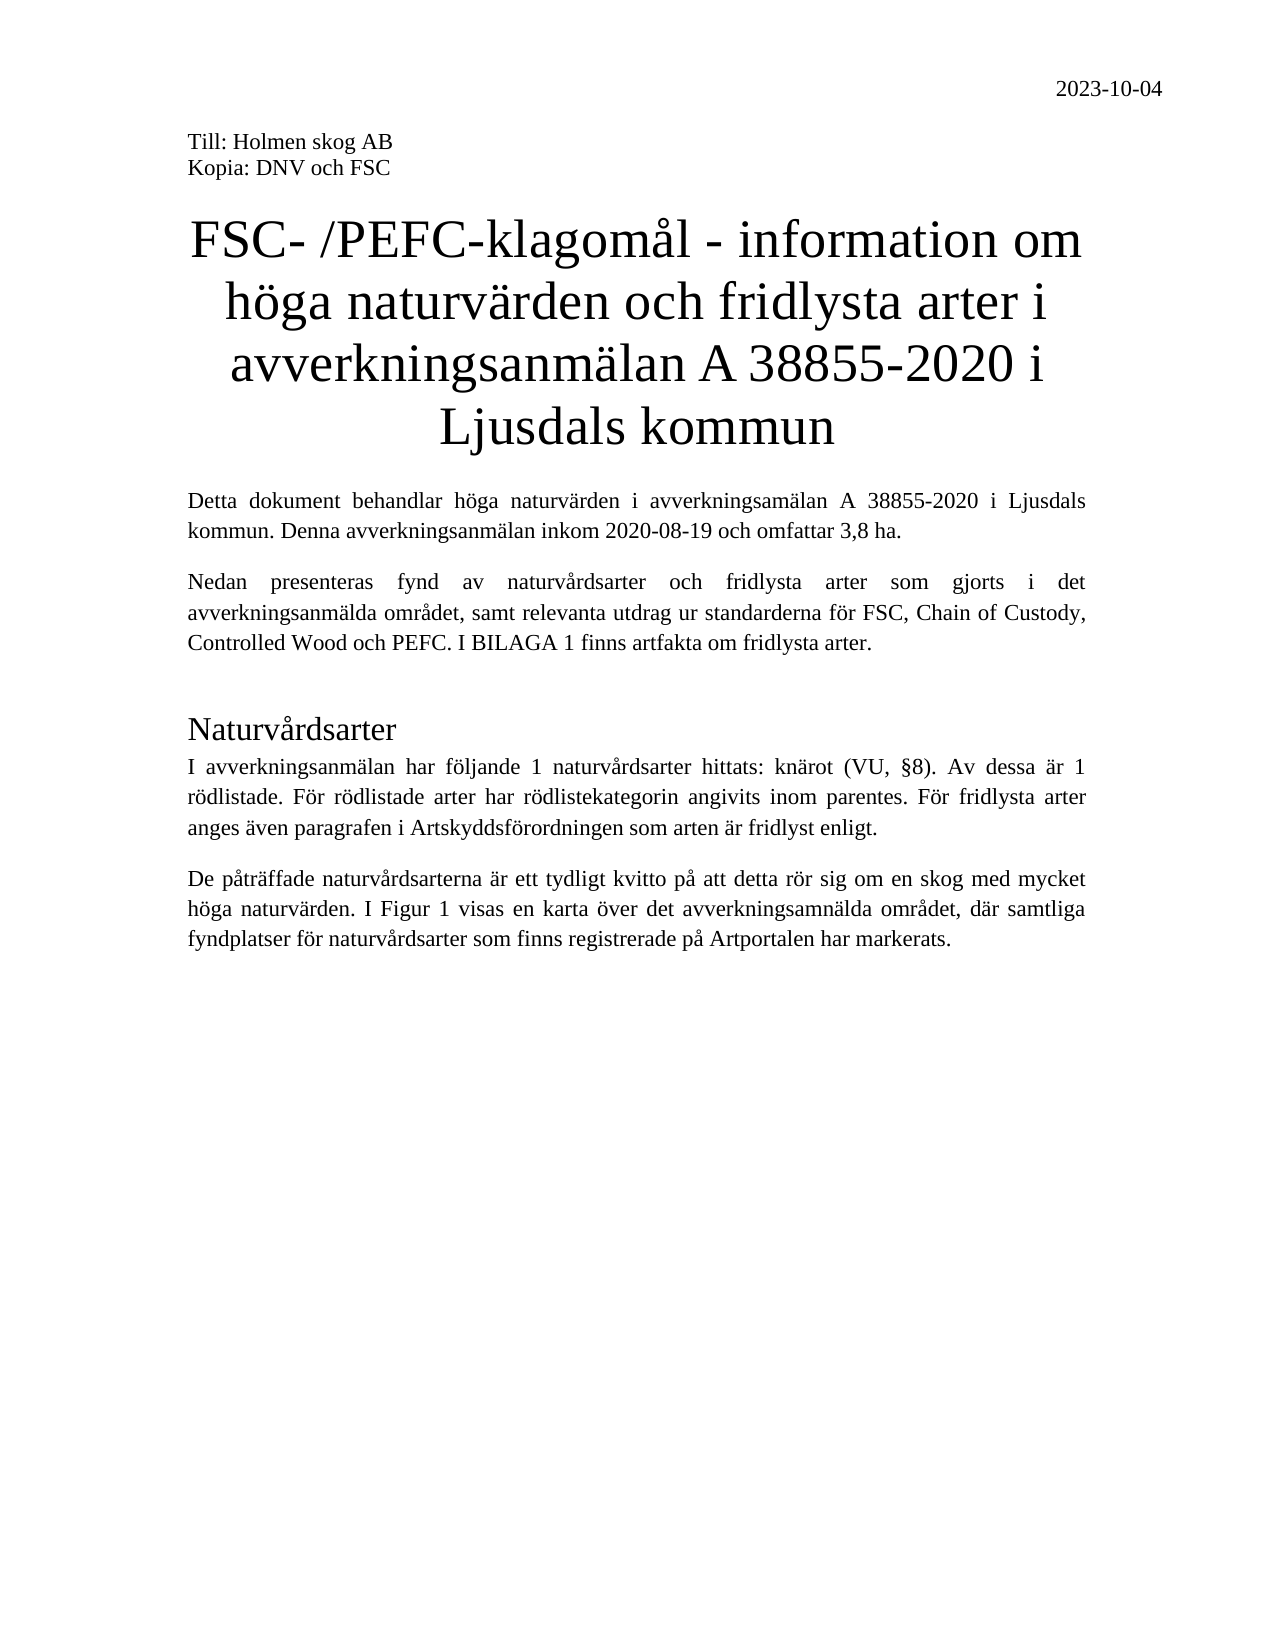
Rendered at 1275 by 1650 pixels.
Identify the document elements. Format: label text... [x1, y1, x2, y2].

title FSC- /PEFC-klagomål - information om höga naturvärden och fridlysta arter i avverkningsanmälan A 38855-2020 i Ljusdals kommun [187, 207, 1087, 456]
text Nedan presenteras fynd av naturvårdsarter och fridlysta arter som gjorts i det avverkningsanmälda området, samt relevanta utdrag ur standarderna för FSC, Chain of Custody, Controlled Wood och PEFC. I BILAGA 1 finns artfakta om fridlysta arter. [187, 568, 1087, 655]
text De påträffade naturvårdsarterna är ett tydligt kvitto på att detta rör sig om en skog med mycket höga naturvärden. I Figur 1 visas en karta över det avverkningsamnälda området, där samtliga fyndplatser för naturvårdsarter som finns registrerade på Artportalen har markerats. [187, 864, 1087, 951]
text Detta dokument behandlar höga naturvärden i avverkningsamälan A 38855-2020 i Ljusdals kommun. Denna avverkningsanmälan inkom 2020-08-19 och omfattar 3,8 ha. [187, 487, 1087, 544]
subtitle Naturvårdsarter [187, 709, 1087, 747]
text I avverkningsanmälan har följande 1 naturvårdsarter hittats: knärot (VU, §8). Av dessa är 1 rödlistade. För rödlistade arter har rödlistekategorin angivits inom parentes. För fridlysta arter anges även paragrafen i Artskyddsförordningen som arten är fridlyst enligt. [187, 753, 1087, 840]
